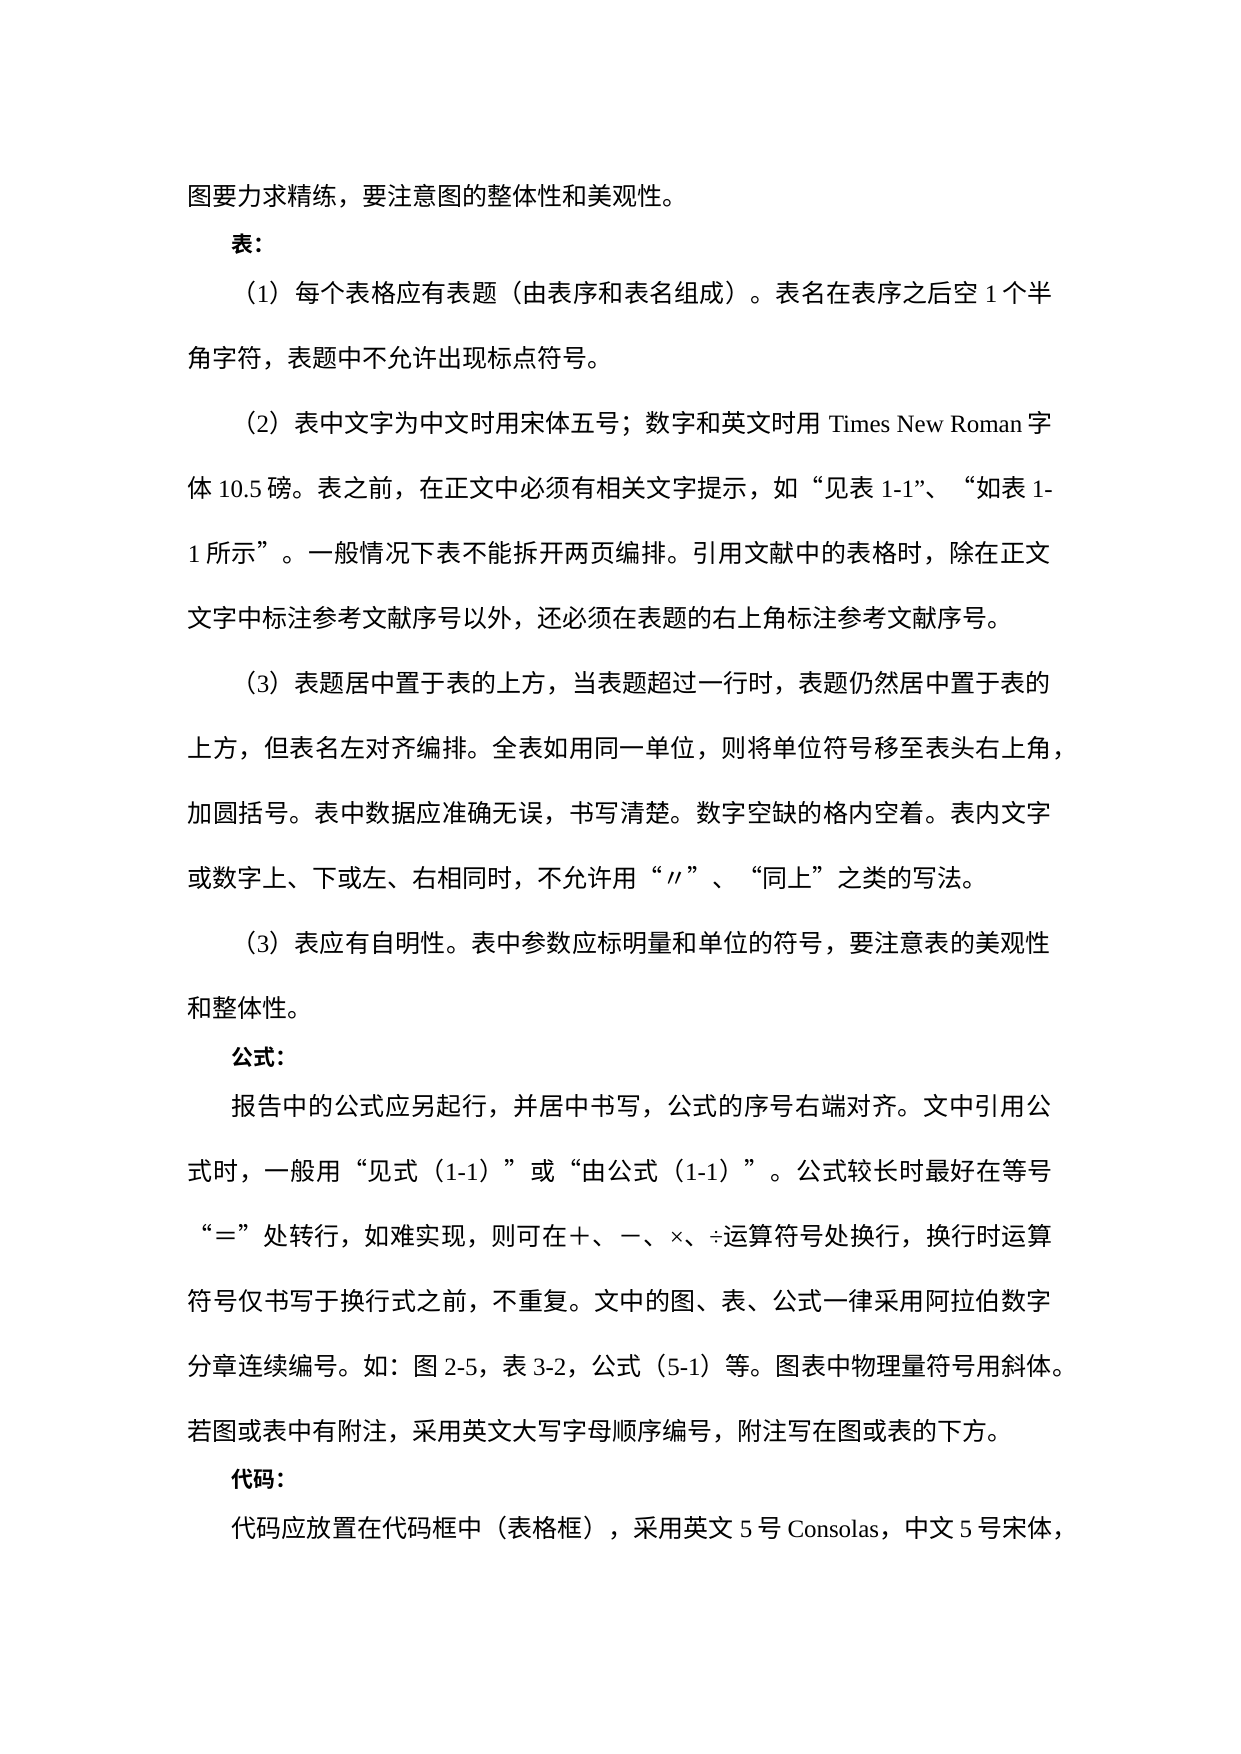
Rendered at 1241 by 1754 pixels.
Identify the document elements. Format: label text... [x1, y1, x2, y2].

text 公式： [187, 1039, 1053, 1072]
text 报告中的公式应另起行，并居中书写，公式的序号右端对齐。文中引用公式时，一般用“见式（1-1）”或“由公式（1-1）”。公式较长时最好在等号“＝”处转行，如难实现，则可在＋、－、×、÷运算符号处换行，换行时运算符号仅书写于换行式之前，不重复。文中的图、表、公式一律采用阿拉伯数字分章连续编号。如：图2-5，表3-2，公式（5-1）等。图表中物理量符号用斜体。若图或表中有附注，采用英文大写字母顺序编号，附注写在图或表的下方。 [188, 1072, 1053, 1462]
text 代码： [187, 1462, 1053, 1494]
text （3）表应有自明性。表中参数应标明量和单位的符号，要注意表的美观性和整体性。 [188, 909, 1053, 1039]
text （3）表题居中置于表的上方，当表题超过一行时，表题仍然居中置于表的上方，但表名左对齐编排。全表如用同一单位，则将单位符号移至表头右上角，加圆括号。表中数据应准确无误，书写清楚。数字空缺的格内空着。表内文字或数字上、下或左、右相同时，不允许用“〃”、“同上”之类的写法。 [188, 649, 1053, 909]
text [188, 1494, 1053, 1559]
text （2）表中文字为中文时用宋体五号；数字和英文时用Times New Roman字体10.5磅。表之前，在正文中必须有相关文字提示，如“见表1-1”、“如表1-1所示”。一般情况下表不能拆开两页编排。引用文献中的表格时，除在正文文字中标注参考文献序号以外，还必须在表题的右上角标注参考文献序号。 [188, 389, 1053, 649]
text （1）每个表格应有表题（由表序和表名组成）。表名在表序之后空1个半角字符，表题中不允许出现标点符号。 [188, 259, 1053, 389]
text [188, 162, 1053, 227]
text 表： [187, 227, 1053, 259]
